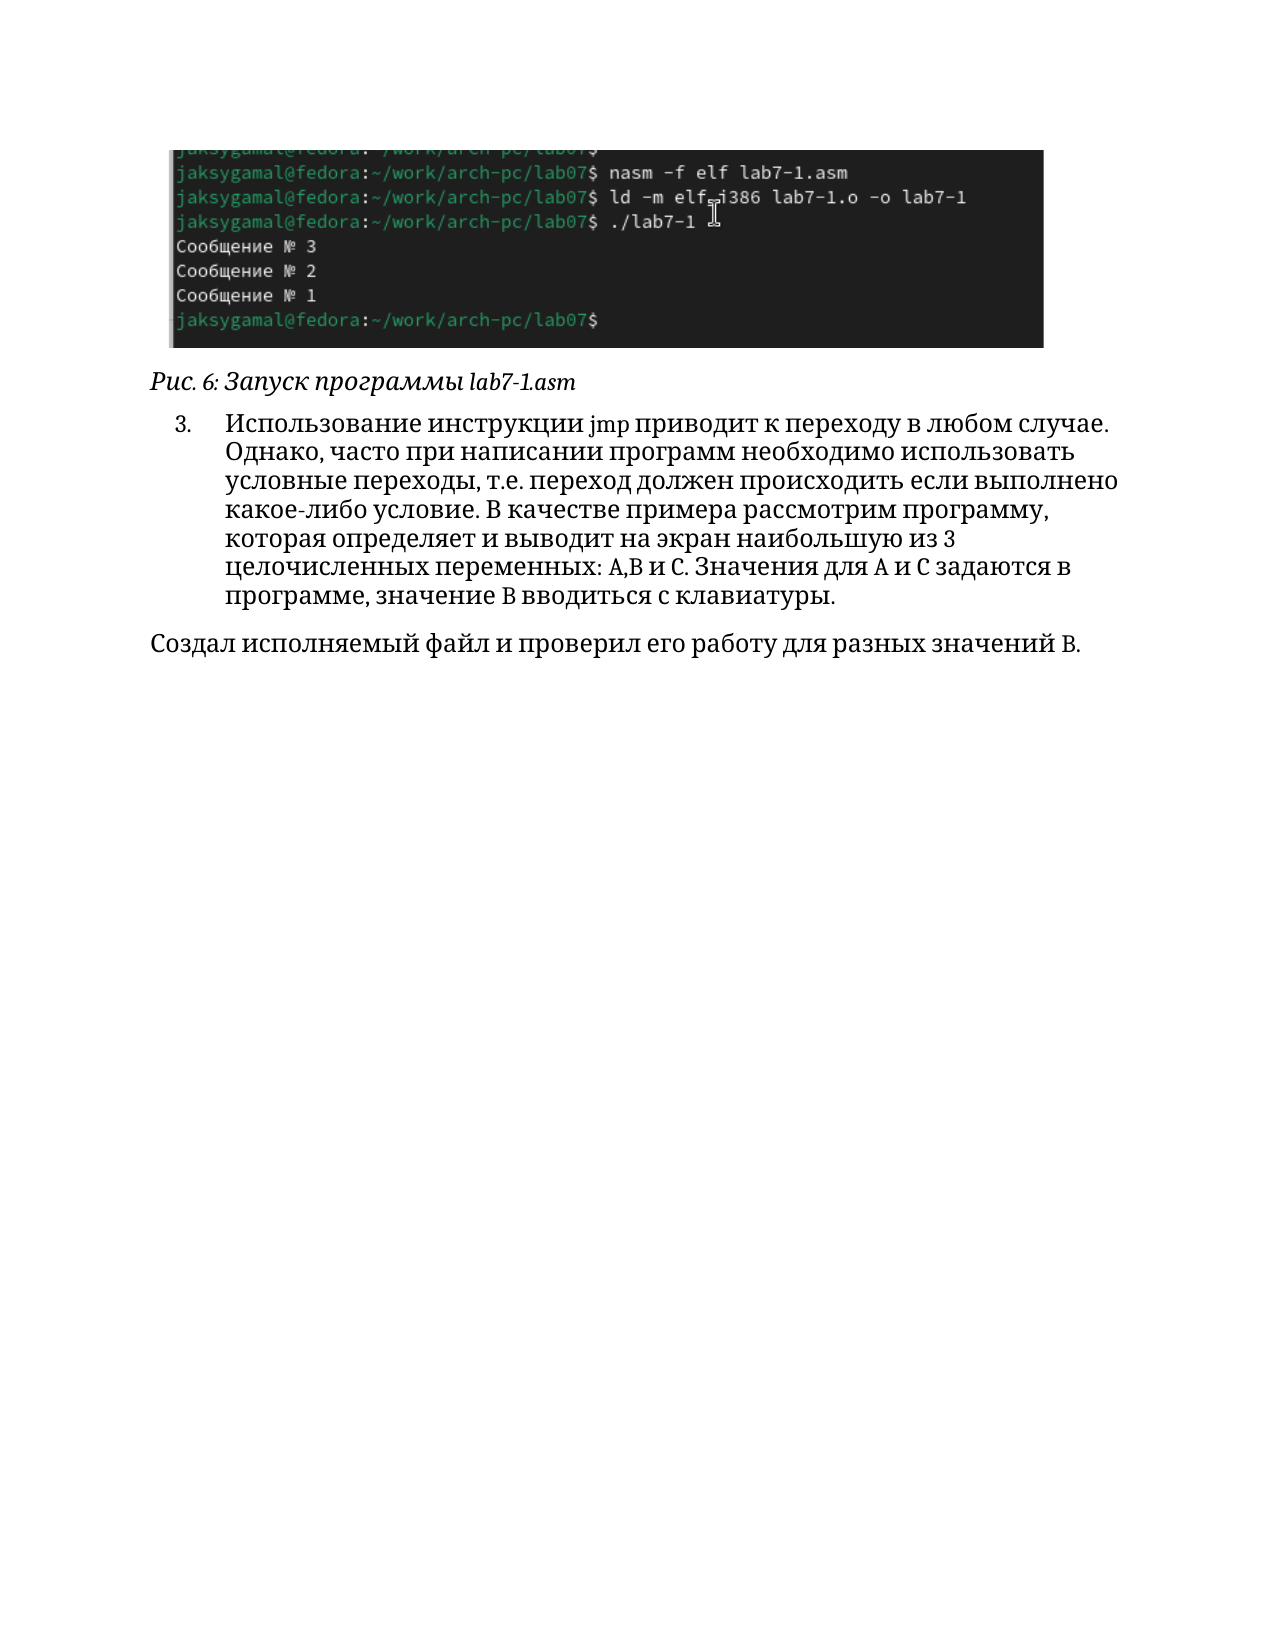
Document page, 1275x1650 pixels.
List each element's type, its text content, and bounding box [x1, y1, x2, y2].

picture [168, 150, 1044, 348]
text Создал исполняемый файл и проверил его работу для разных значений B. [150, 629, 1125, 658]
list Использование инструкции jmp приводит к переходу в любом случае. Однако, часто при написании программ необходимо использовать условные переходы, т.е. переход должен происходить если выполнено какое-либо условие. В качестве примера рассмотрим программу, которая определяет и выводит на экран наибольшую из 3 целочисленных переменных: A,B и C. Значения для A и C задаются в программе, значение B вводиться с клавиатуры. [175, 409, 1125, 611]
text Рис. 6: Запуск программы lab7-1.asm [150, 368, 1125, 397]
